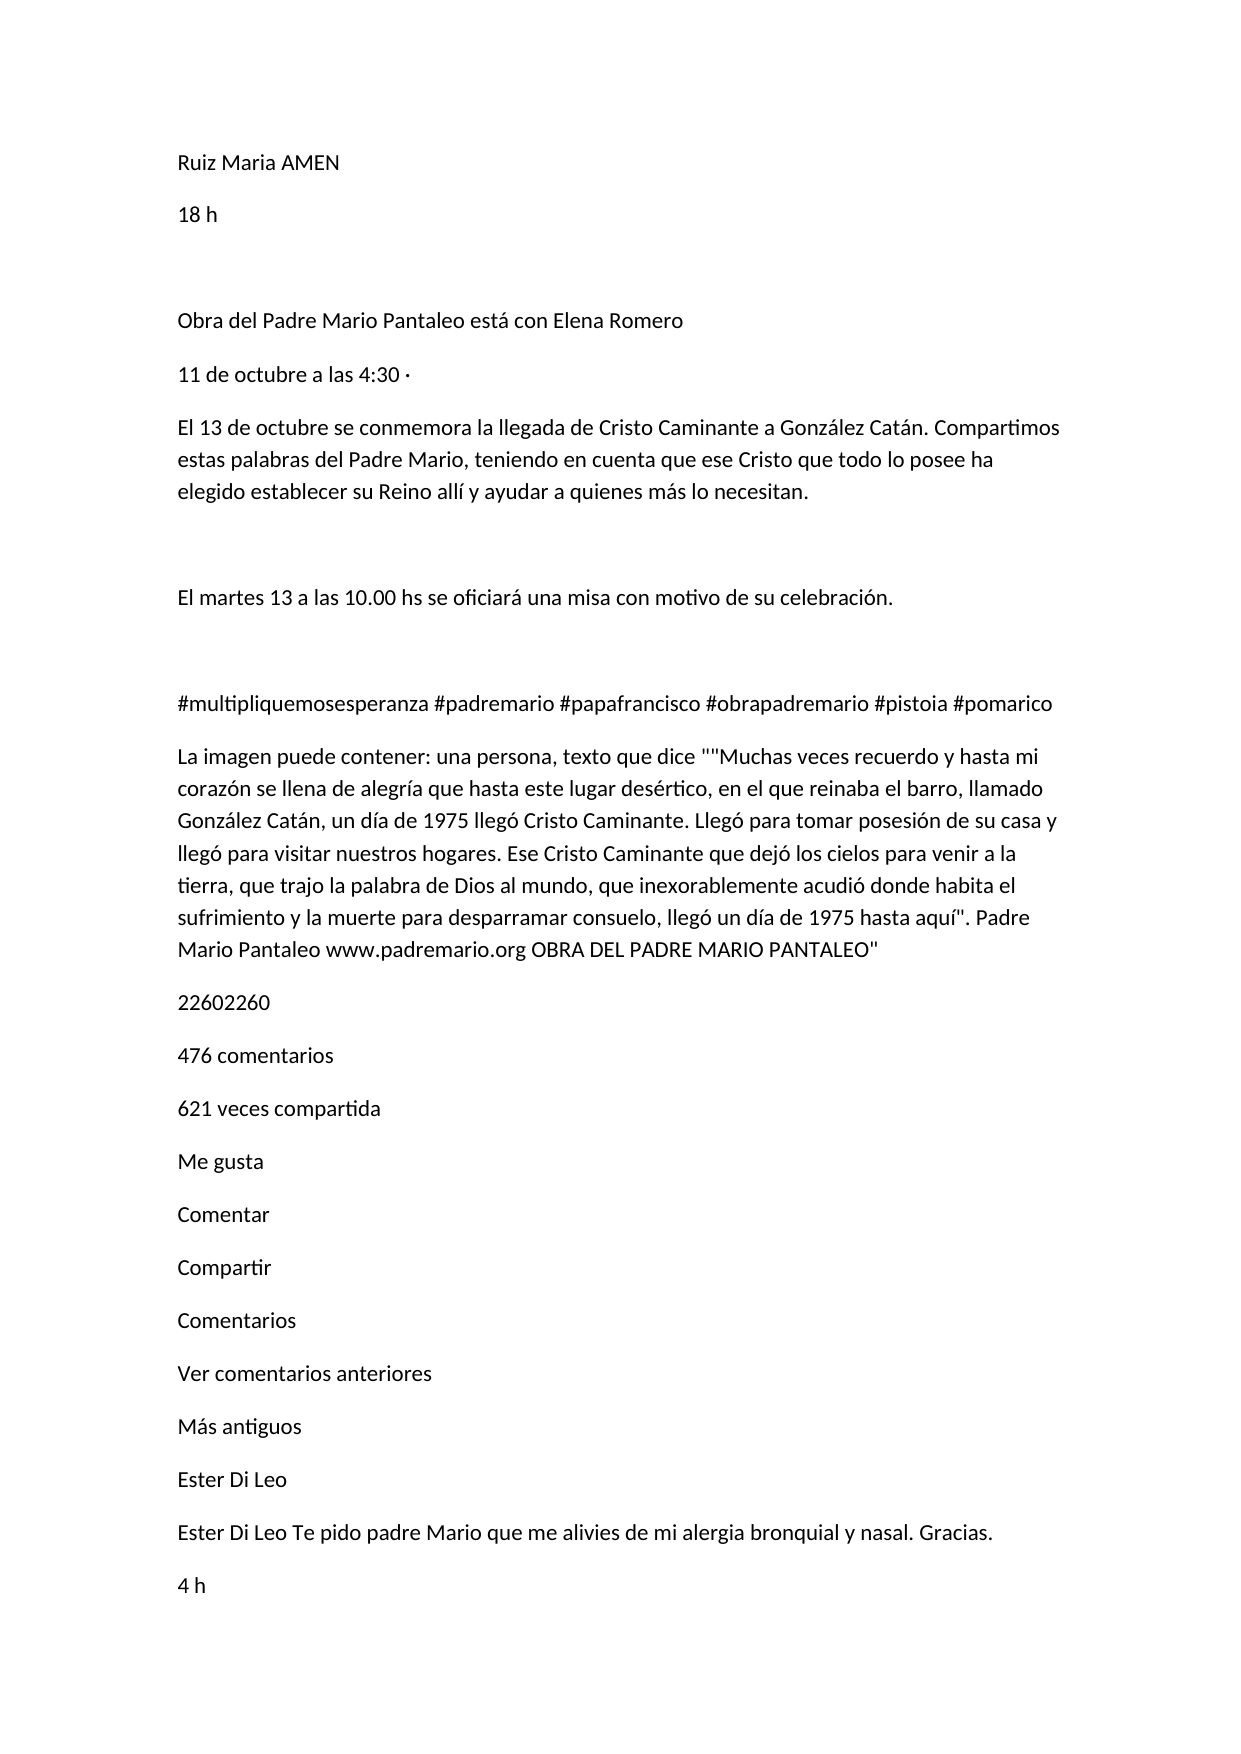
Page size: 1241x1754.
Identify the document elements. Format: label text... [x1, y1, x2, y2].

text Ver comentarios anteriores [177, 1359, 1063, 1387]
text El 13 de octubre se conmemora la llegada de Cristo Caminante a González Catán. Compartimos estas palabras del Padre Mario, teniendo en cuenta que ese Cristo que todo lo posee ha elegido establecer su Reino allí y ayudar a quienes más lo necesitan. [177, 413, 1063, 505]
text Más antiguos [177, 1412, 1063, 1441]
text 18 h [177, 201, 1063, 229]
text 621 veces compartida [177, 1094, 1063, 1122]
text Obra del Padre Mario Pantaleo está con Elena Romero [177, 307, 1063, 335]
text 476 comentarios [177, 1041, 1063, 1069]
text Me gusta [177, 1147, 1063, 1175]
text Ester Di Leo [177, 1466, 1063, 1493]
text El martes 13 a las 10.00 hs se oficiará una misa con motivo de su celebración. [177, 583, 1063, 611]
text Comentar [177, 1200, 1063, 1228]
text Ester Di Leo Te pido padre Mario que me alivies de mi alergia bronquial y nasal. Gracias. [177, 1518, 1063, 1547]
text Ruiz Maria AMEN [177, 148, 1063, 176]
text 11 de octubre a las 4:30 · [177, 360, 1063, 388]
text #multipliquemosesperanza #padremario #papafrancisco #obrapadremario #pistoia #pomarico [177, 689, 1063, 717]
text Comentarios [177, 1306, 1063, 1334]
text 22602260 [177, 988, 1063, 1016]
text 4 h [177, 1572, 1063, 1599]
text La imagen puede contener: una persona, texto que dice ""Muchas veces recuerdo y hasta mi corazón se llena de alegría que hasta este lugar desértico, en el que reinaba el barro, llamado González Catán, un día de 1975 llegó Cristo Caminante. Llegó para tomar posesión de su casa y llegó para visitar nuestros hogares. Ese Cristo Caminante que dejó los cielos para venir a la tierra, que trajo la palabra de Dios al mundo, que inexorablemente acudió donde habita el sufrimiento y la muerte para desparramar consuelo, llegó un día de 1975 hasta aquí". Padre Mario Pantaleo www.padremario.org OBRA DEL PADRE MARIO PANTALEO" [177, 742, 1063, 963]
text Compartir [177, 1253, 1063, 1281]
